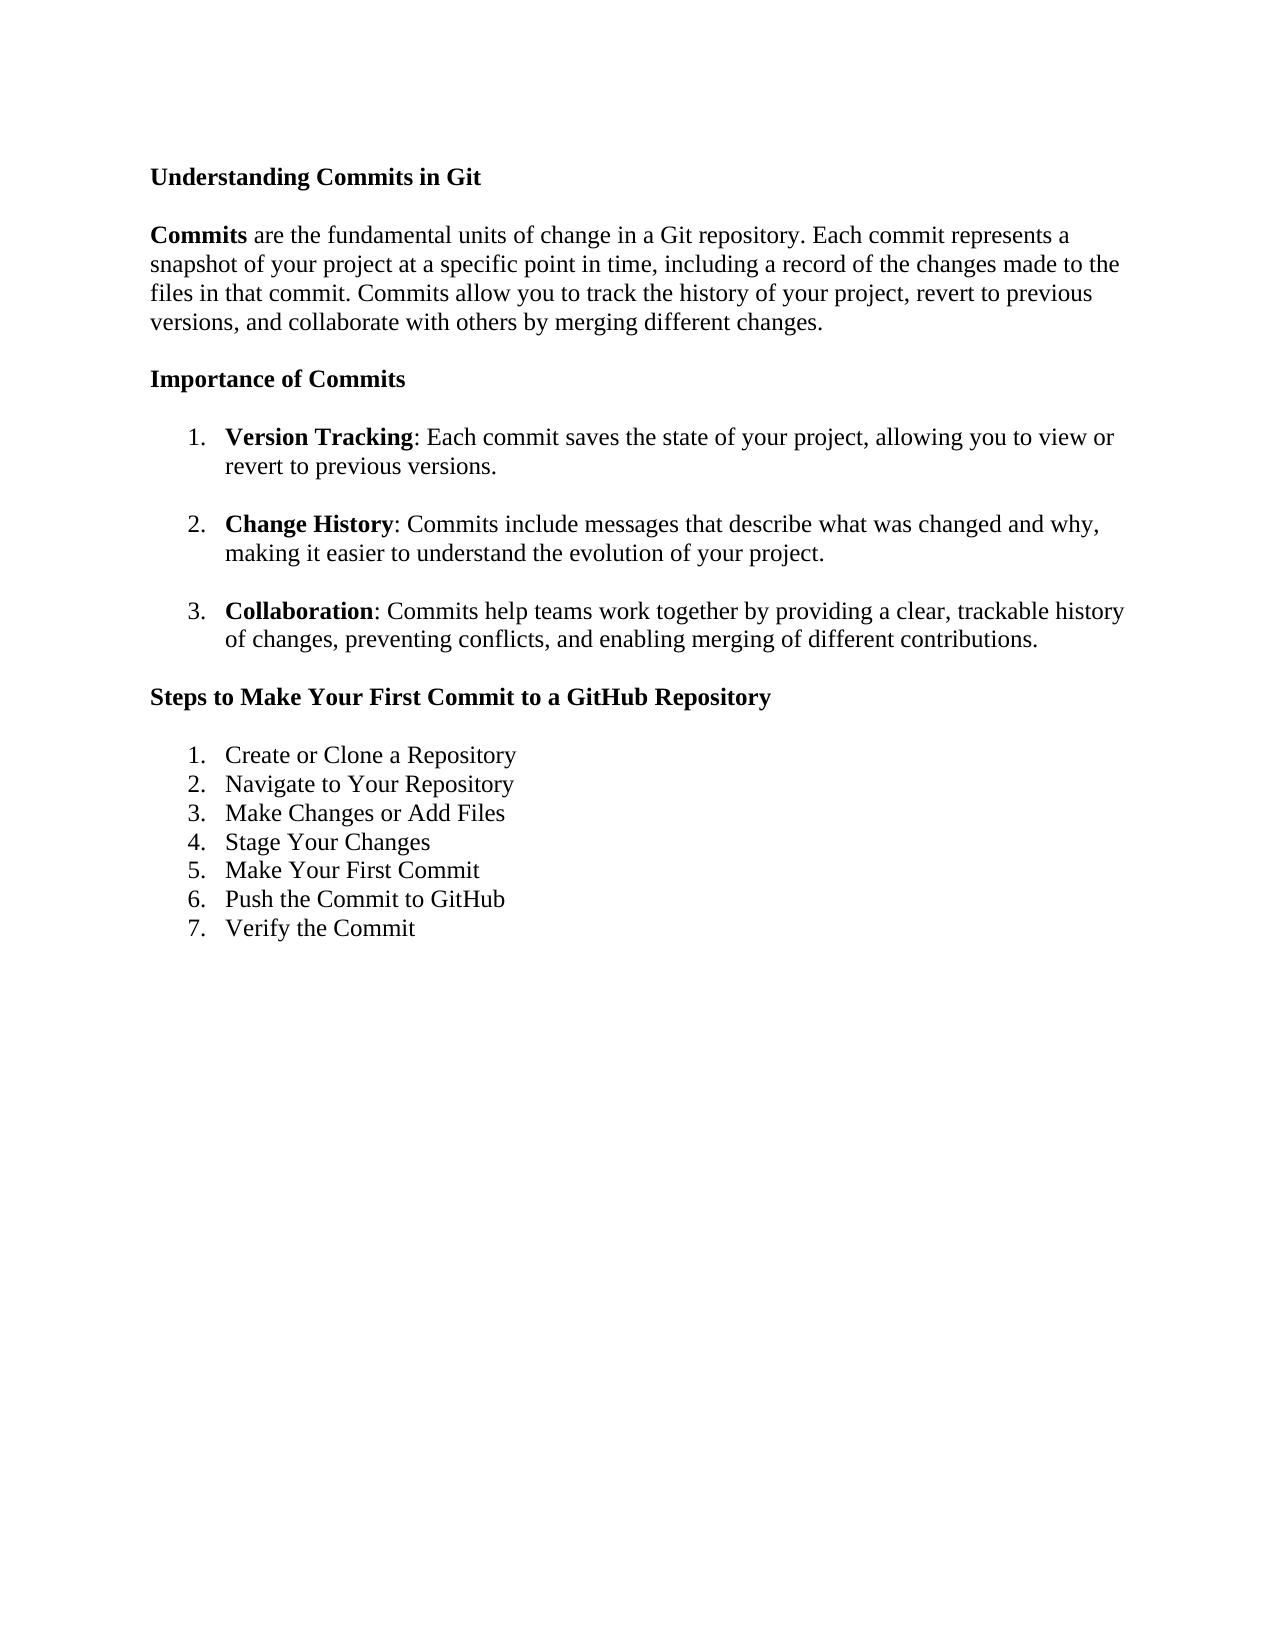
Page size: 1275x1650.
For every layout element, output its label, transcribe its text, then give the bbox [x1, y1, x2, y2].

list Version Tracking: Each commit saves the state of your project, allowing you to view or revert to previous versions. [187, 422, 1125, 480]
list Stage Your Changes [187, 827, 1125, 855]
text Importance of Commits [150, 364, 1125, 393]
list Change History: Commits include messages that describe what was changed and why, making it easier to understand the evolution of your project. [187, 509, 1125, 567]
text Commits are the fundamental units of change in a Git repository. Each commit represents a snapshot of your project at a specific point in time, including a record of the changes made to the files in that commit. Commits allow you to track the history of your project, revert to previous versions, and collaborate with others by merging different changes. [150, 220, 1125, 335]
list Push the Commit to GitHub [187, 884, 1125, 913]
list Make Your First Commit [187, 855, 1125, 884]
text Steps to Make Your First Commit to a GitHub Repository [150, 682, 1125, 711]
list Make Changes or Add Files [187, 798, 1125, 827]
text Understanding Commits in Git [150, 162, 1125, 191]
list Navigate to Your Repository [187, 769, 1125, 798]
list Collaboration: Commits help teams work together by providing a clear, trackable history of changes, preventing conflicts, and enabling merging of different contributions. [187, 596, 1125, 653]
list Create or Clone a Repository [187, 740, 1125, 769]
list Verify the Commit [187, 913, 1125, 942]
